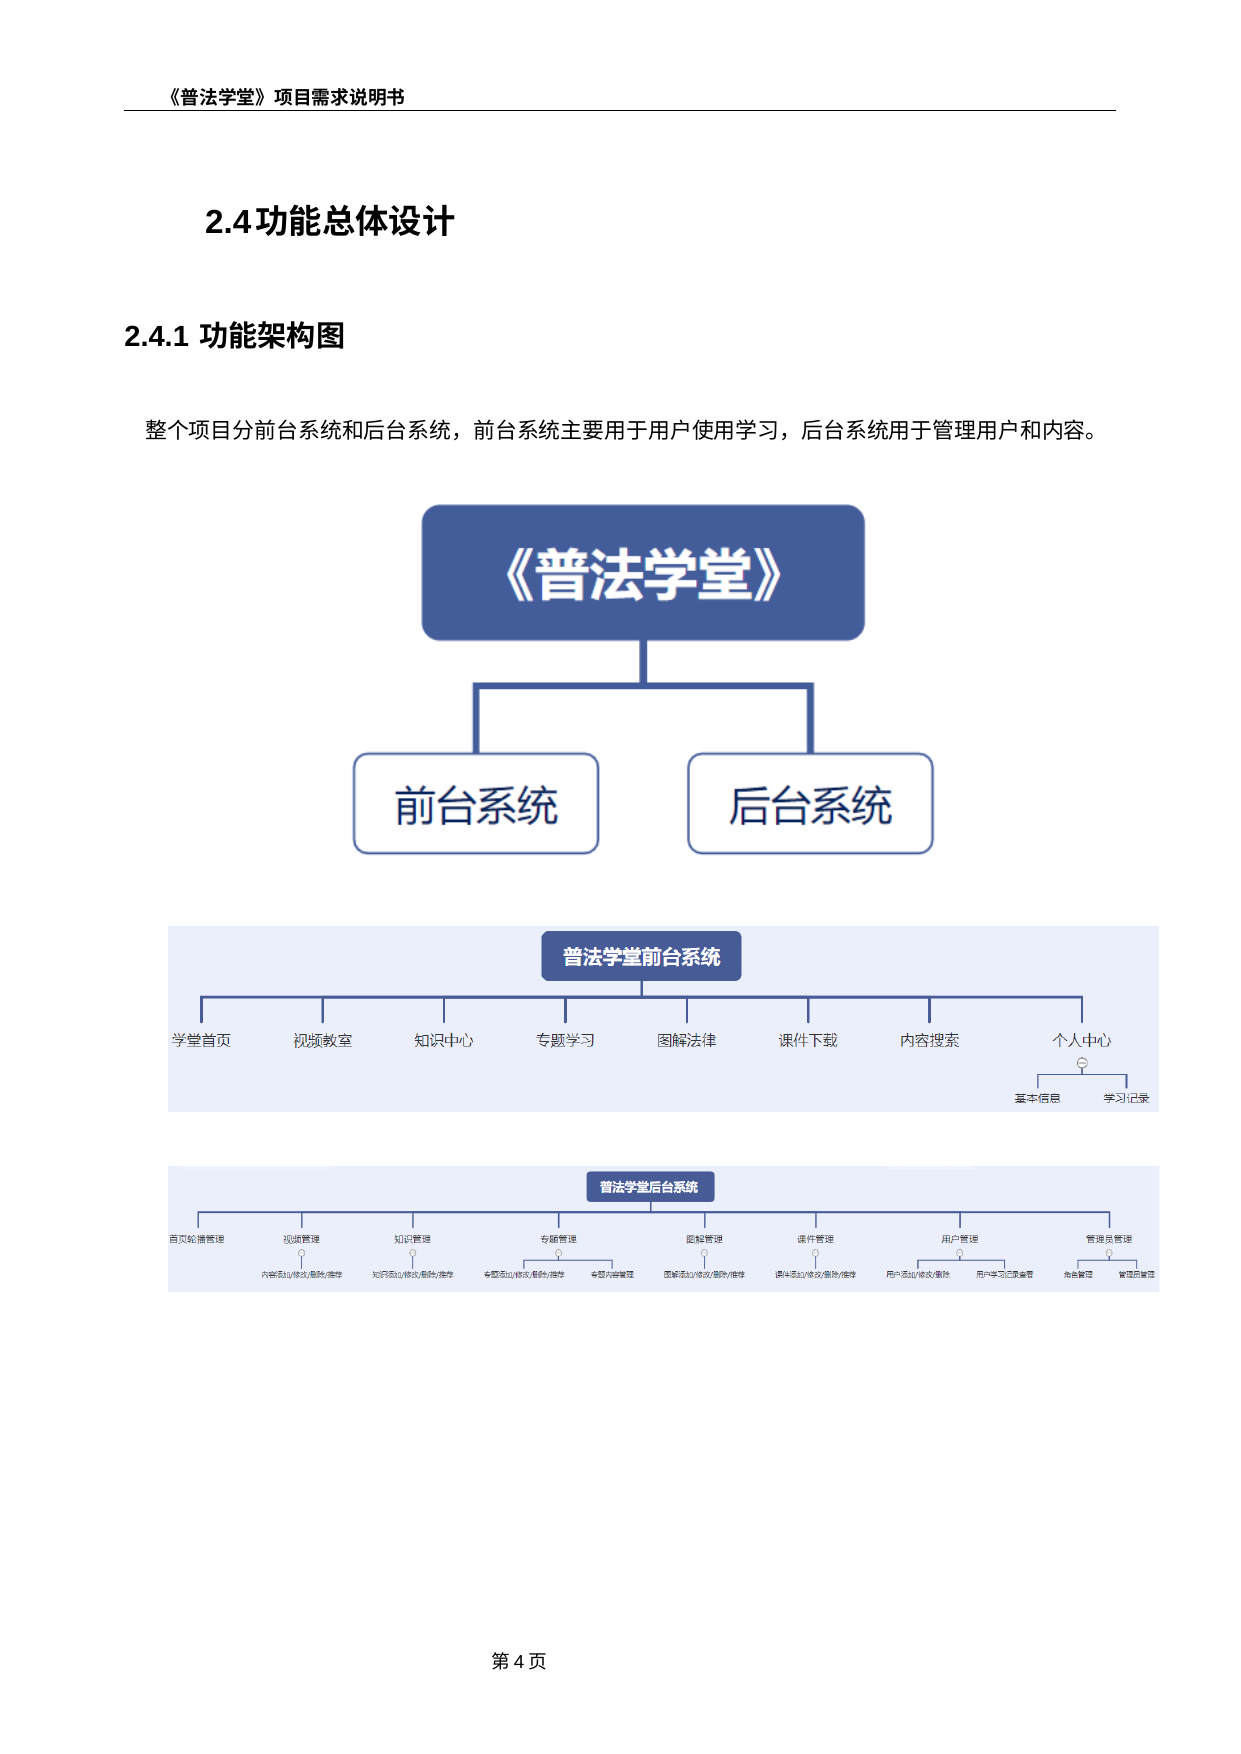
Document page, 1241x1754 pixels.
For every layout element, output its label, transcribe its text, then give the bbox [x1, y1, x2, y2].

subtitle 功能架构图 [124, 301, 1116, 366]
text 整个项目分前台系统和后台系统，前台系统主要用于用户使用学习，后台系统用于管理用户和内容。 [124, 412, 1116, 445]
picture [167, 1166, 1160, 1292]
subtitle 功能总体设计 [184, 187, 1116, 252]
picture [327, 491, 957, 869]
picture [167, 926, 1160, 1112]
